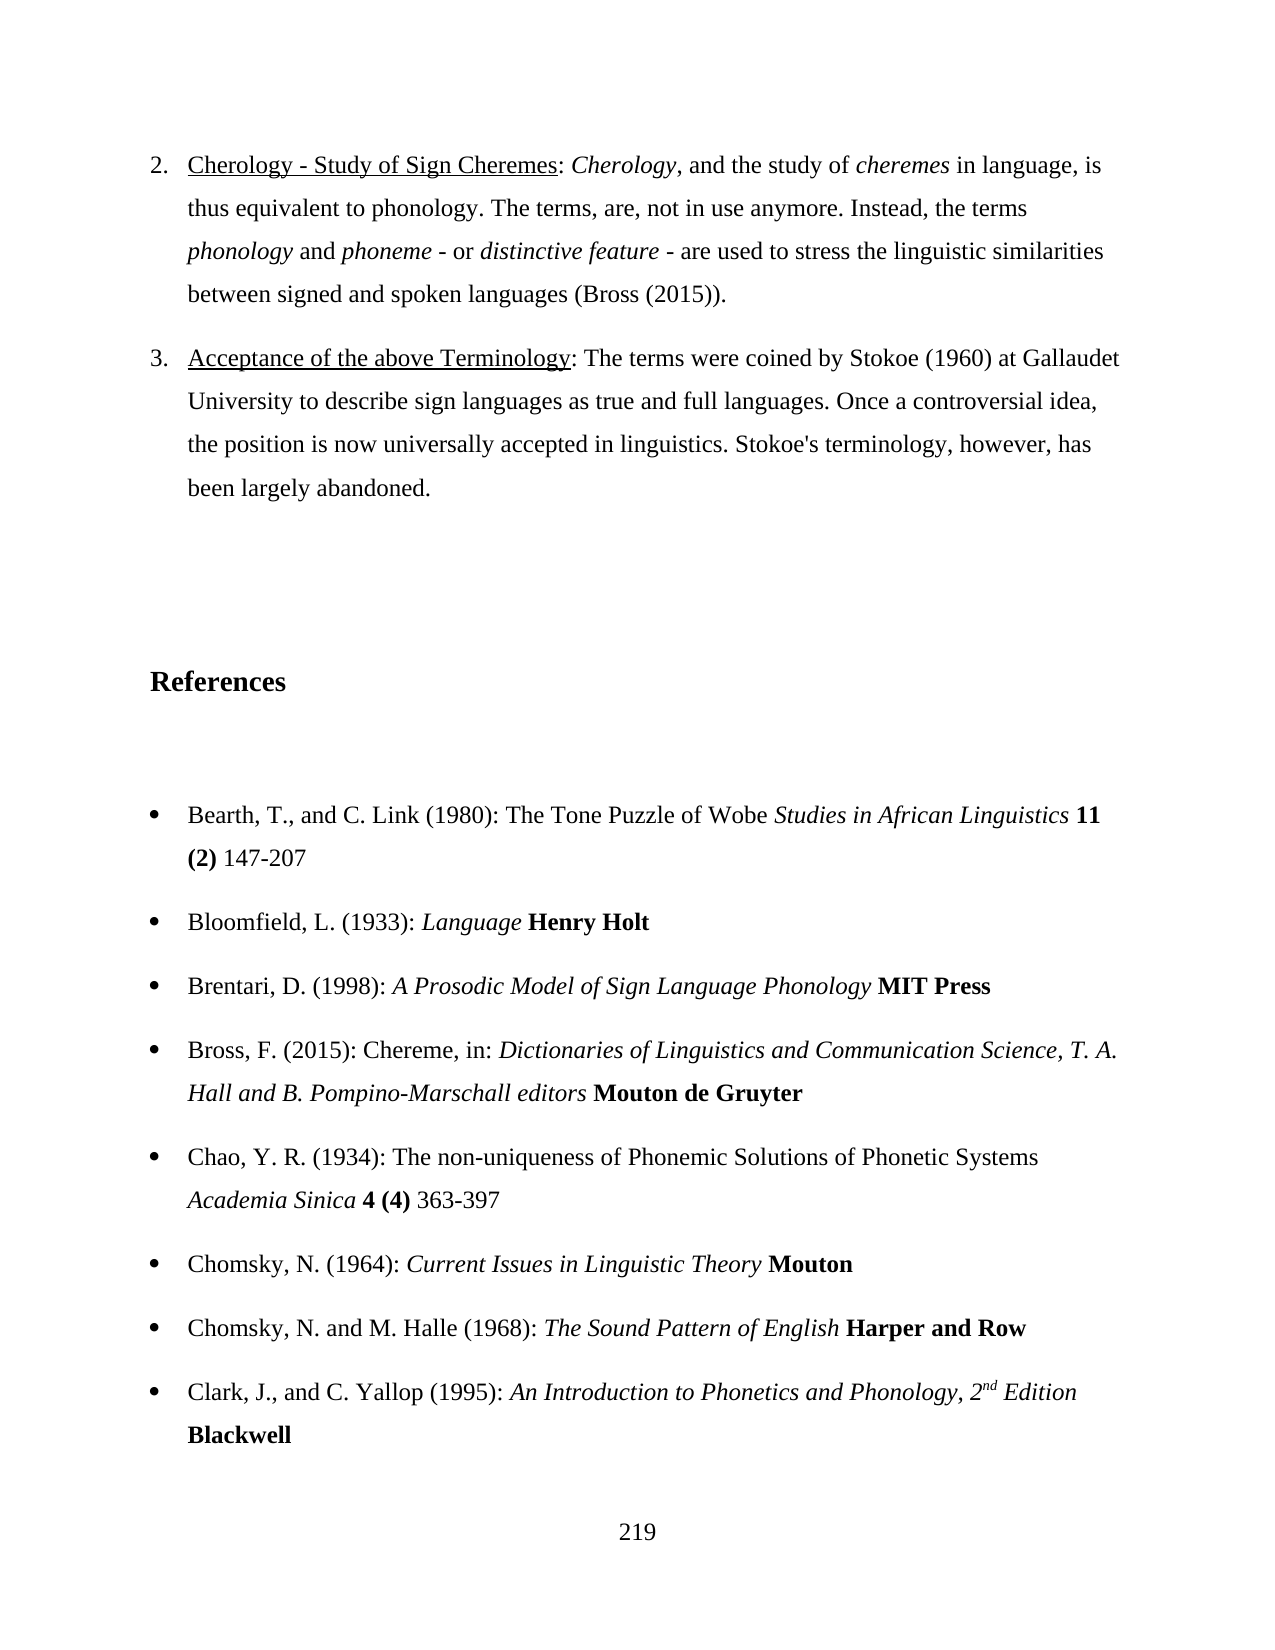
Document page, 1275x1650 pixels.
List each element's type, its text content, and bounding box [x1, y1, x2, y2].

list Brentari, D. (1998): A Prosodic Model of Sign Language Phonology MIT Press [150, 971, 1125, 999]
list Clark, J., and C. Yallop (1995): An Introduction to Phonetics and Phonology, 2nd Edition Blackwell [150, 1377, 1125, 1449]
text References [150, 664, 1125, 698]
list Cherology - Study of Sign Cheremes: Cherology, and the study of cheremes in language, is thus equivalent to phonology. The terms, are, not in use anymore. Instead, the terms phonology and phoneme - or distinctive feature - are used to stress the linguistic similarities between signed and spoken languages (Bross (2015)). [150, 150, 1125, 308]
list Chomsky, N. and M. Halle (1968): The Sound Pattern of English Harper and Row [150, 1313, 1125, 1342]
list Chomsky, N. (1964): Current Issues in Linguistic Theory Mouton [150, 1249, 1125, 1278]
list Chao, Y. R. (1934): The non-uniqueness of Phonemic Solutions of Phonetic Systems Academia Sinica 4 (4) 363-397 [150, 1142, 1125, 1214]
list Bloomfield, L. (1933): Language Henry Holt [150, 907, 1125, 936]
list Bross, F. (2015): Chereme, in: Dictionaries of Linguistics and Communication Science, T. A. Hall and B. Pompino-Marschall editors Mouton de Gruyter [150, 1035, 1125, 1107]
list Bearth, T., and C. Link (1980): The Tone Puzzle of Wobe Studies in African Linguistics 11 (2) 147-207 [150, 800, 1125, 872]
list Acceptance of the above Terminology: The terms were coined by Stokoe (1960) at Gallaudet University to describe sign languages as true and full languages. Once a controversial idea, the position is now universally accepted in linguistics. Stokoe's terminology, however, has been largely abandoned. [150, 343, 1125, 501]
